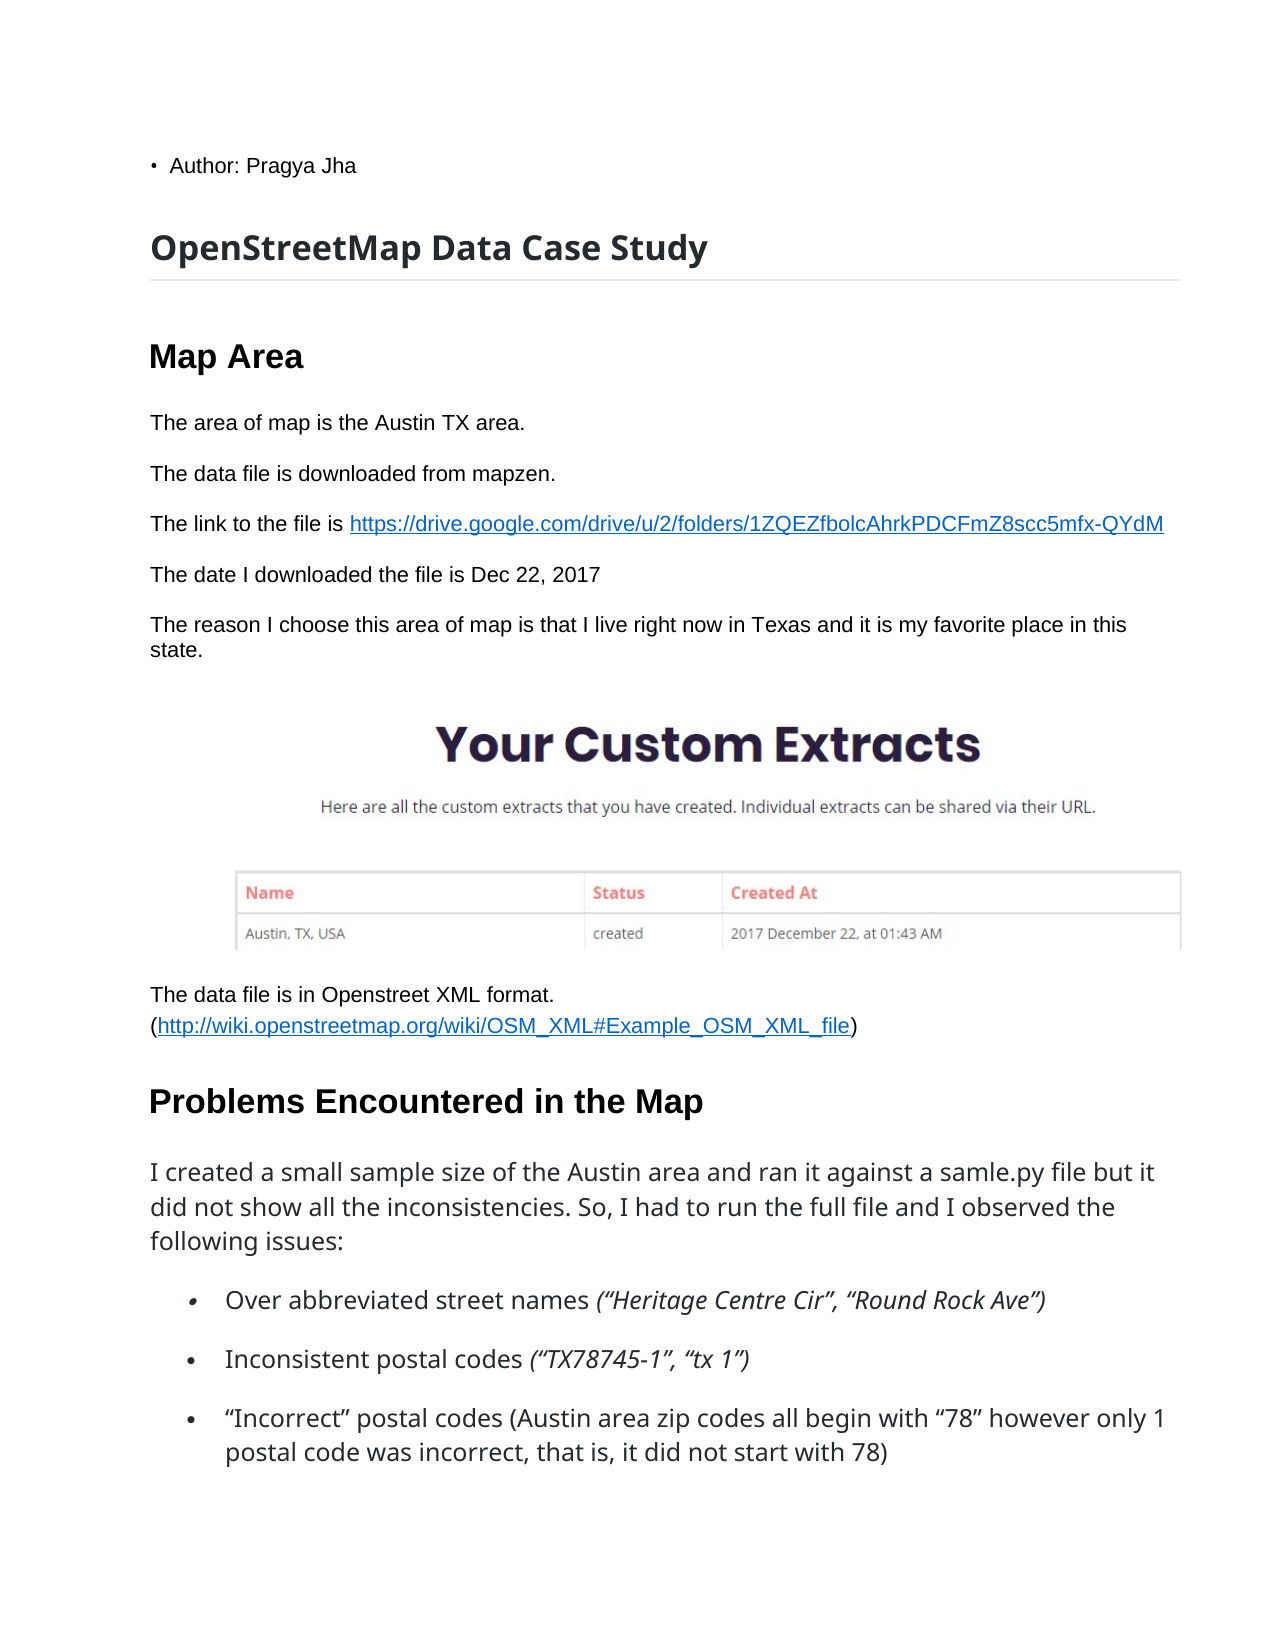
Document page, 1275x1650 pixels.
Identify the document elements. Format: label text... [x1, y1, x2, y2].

subtitle OpenStreetMap Data Case Study [150, 224, 1181, 279]
text (http://wiki.openstreetmap.org/wiki/OSM_XML#Example_OSM_XML_file) [150, 1013, 1181, 1039]
text I created a small sample size of the Austin area and ran it against a samle.py file but it did not show all the inconsistencies. So, I had to run the full file and I observed the following issues: [150, 1155, 1181, 1257]
subtitle Problems Encountered in the Map [148, 1081, 1181, 1121]
list Inconsistent postal codes (“TX78745-1”, “tx 1”) [187, 1341, 1181, 1375]
text The data file is downloaded from mapzen. [150, 461, 1181, 486]
text The date I downloaded the file is Dec 22, 2017 [150, 561, 1181, 587]
list Over abbreviated street names (“Heritage Centre Cir”, “Round Rock Ave”) [187, 1282, 1181, 1316]
picture [206, 689, 1182, 950]
subtitle Map Area [148, 336, 1181, 376]
text The reason I choose this area of map is that I live right now in Texas and it is my favorite place in this state. [150, 612, 1181, 662]
text The data file is in Openstreet XML format. [150, 982, 1181, 1008]
text The area of map is the Austin TX area. [150, 410, 1181, 435]
text The link to the file is https://drive.google.com/drive/u/2/folders/1ZQEZfbolcAhrkPDCFmZ8scc5mfx-QYdM [150, 511, 1181, 536]
text • Author: Pragya Jha [150, 151, 1181, 179]
list “Incorrect” postal codes (Austin area zip codes all begin with “78” however only 1 postal code was incorrect, that is, it did not start with 78) [187, 1400, 1181, 1468]
